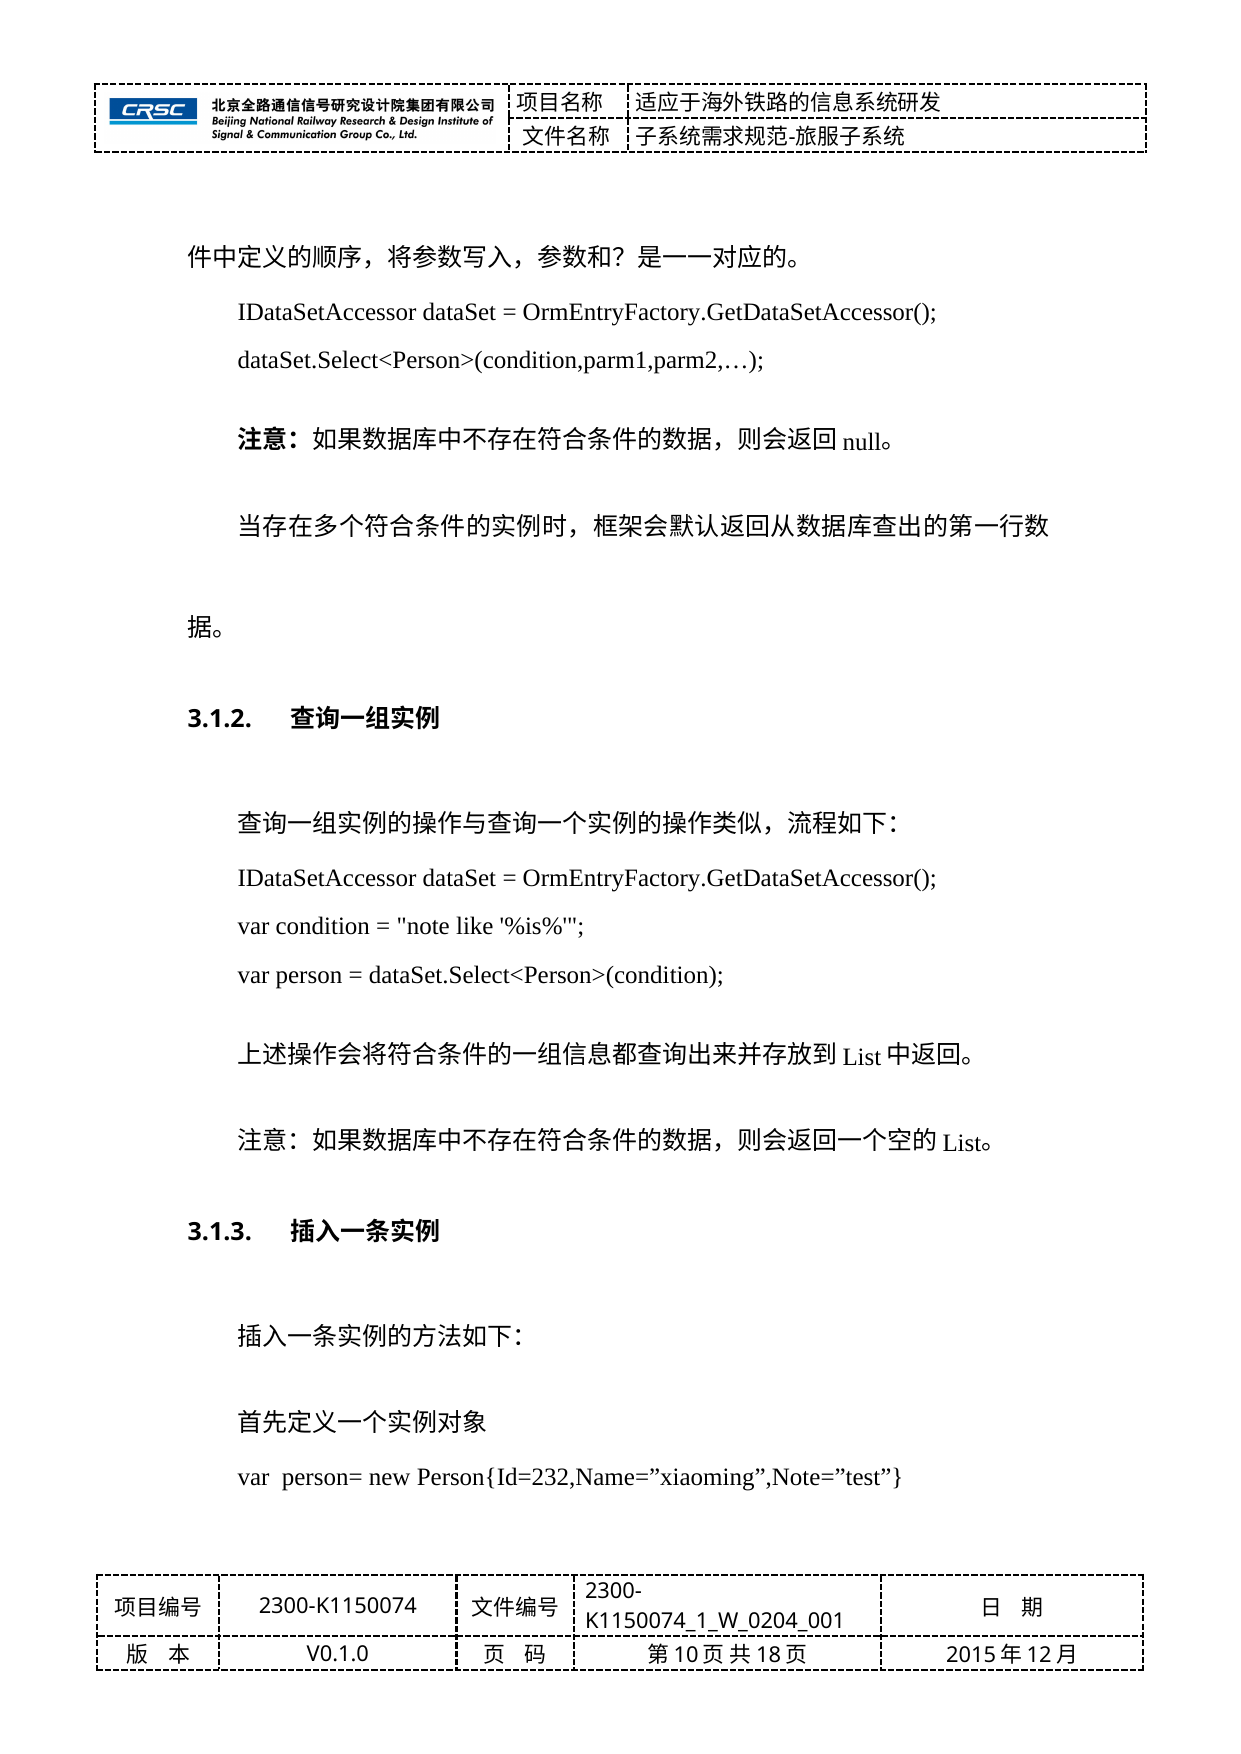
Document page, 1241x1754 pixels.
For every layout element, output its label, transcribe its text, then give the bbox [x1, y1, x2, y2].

text IDataSetAccessor dataSet = OrmEntryFactory.GetDataSetAccessor(); [187, 292, 1053, 326]
text 查询语句中的参数采用可变参数方式，当有多个参数的时候，需要按照条件中定义的顺序，将参数写入，参数和？是一一对应的。 [187, 206, 1053, 273]
text 注意：如果数据库中不存在符合条件的数据，则会返回null。 [187, 388, 1053, 456]
text var condition = "note like '%is%'"; [187, 906, 1053, 940]
text var person = dataSet.Select<Person>(condition); [187, 954, 1053, 988]
text IDataSetAccessor dataSet = OrmEntryFactory.GetDataSetAccessor(); [187, 858, 1053, 892]
text 当存在多个符合条件的实例时，框架会默认返回从数据库查出的第一行数据。 [187, 474, 1053, 644]
text dataSet.Select<Person>(condition,parm1,parm2,…); [187, 340, 1053, 374]
text 首先定义一个实例对象 [187, 1371, 1053, 1438]
text 插入一条实例的方法如下： [187, 1284, 1053, 1352]
text 查询一组实例的操作与查询一个实例的操作类似，流程如下： [187, 772, 1053, 840]
subtitle 查询一组实例 [187, 683, 1053, 751]
subtitle 插入一条实例 [187, 1196, 1053, 1264]
text 注意：如果数据库中不存在符合条件的数据，则会返回一个空的List。 [187, 1089, 1053, 1157]
text 上述操作会将符合条件的一组信息都查询出来并存放到List中返回。 [187, 1003, 1053, 1071]
text var person= new Person{Id=232,Name=”xiaoming”,Note=”test”} [187, 1457, 1053, 1491]
picture [103, 92, 496, 144]
